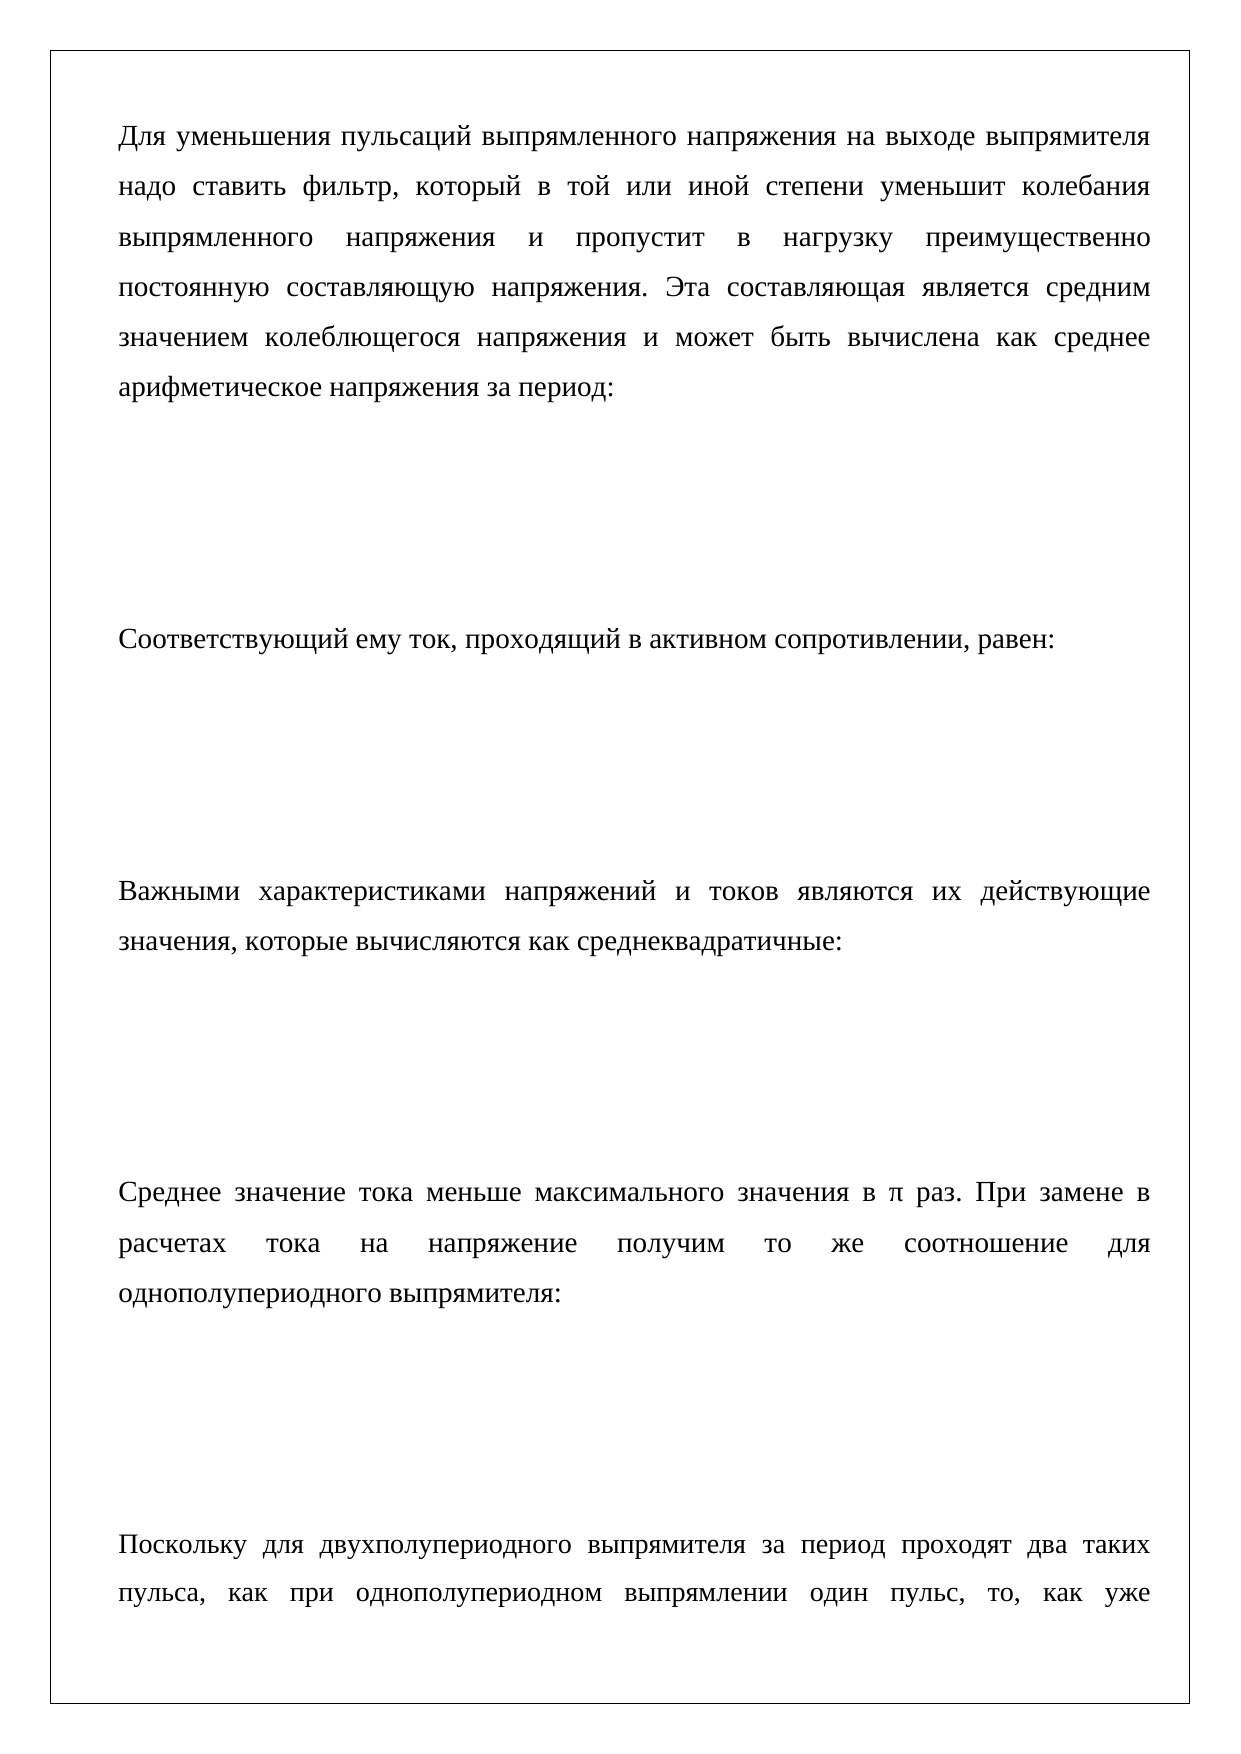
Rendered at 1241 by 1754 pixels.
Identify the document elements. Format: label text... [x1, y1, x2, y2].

text Для уменьшения пульсаций выпрямленного напряжения на выходе выпрямителя надо ставить фильтр, который в той или иной степени уменьшит колебания выпрямленного напряжения и пропустит в нагрузку преимущественно постоянную составляющую напряжения. Эта составляющая является средним значением колеблющегося напряжения и может быть вычислена как среднее арифметическое напряжения за период: [118, 118, 1152, 403]
text Среднее значение тока меньше максимального значения в π раз. При замене в расчетах тока на напряжение получим то же соотношение для однополупериодного выпрямителя: [118, 1174, 1152, 1309]
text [118, 1527, 1152, 1608]
text Важными характеристиками напряжений и токов являются их действующие значения, которые вычисляются как среднеквадратичные: [118, 873, 1152, 957]
text Соответствующий ему ток, проходящий в активном сопротивлении, равен: [118, 621, 1152, 655]
